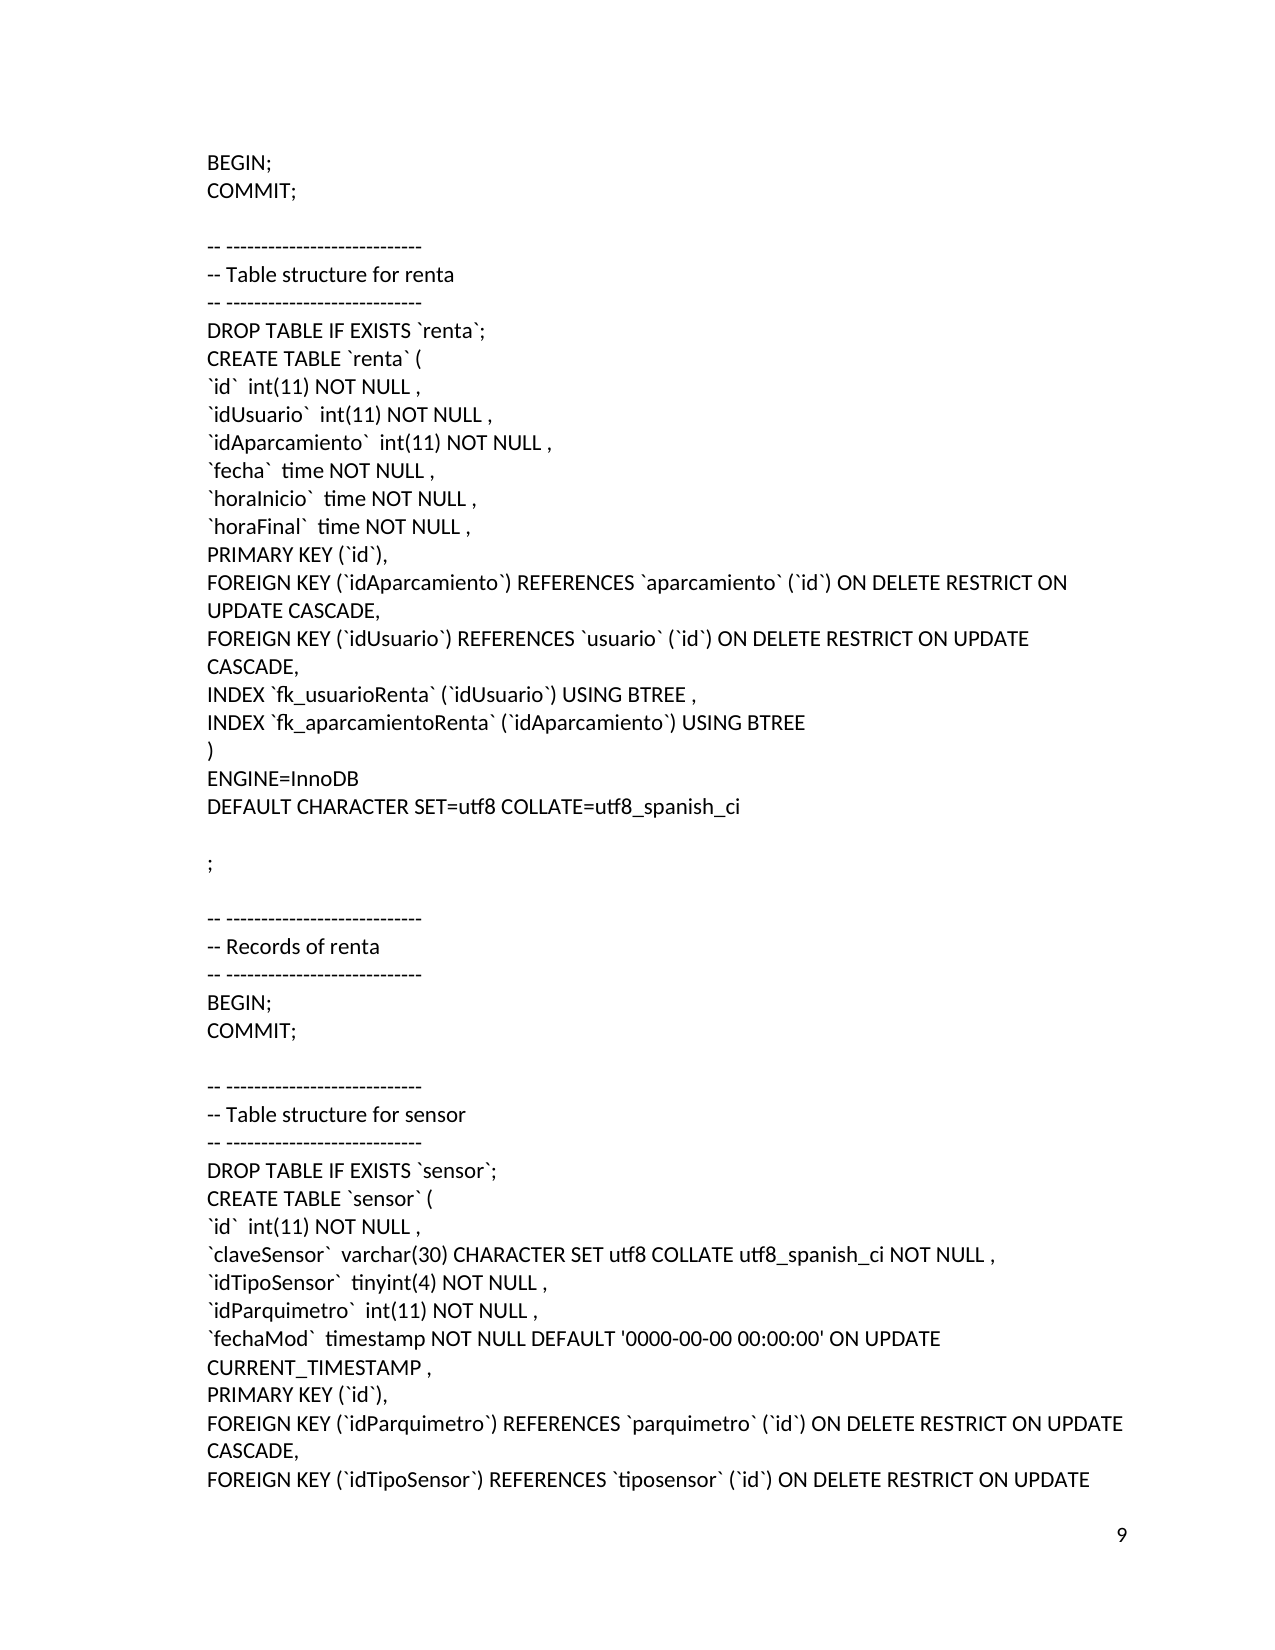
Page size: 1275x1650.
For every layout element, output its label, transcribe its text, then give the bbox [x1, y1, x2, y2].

text `fechaMod` timestamp NOT NULL DEFAULT '0000-00-00 00:00:00' ON UPDATE CURRENT_TIMESTAMP , [207, 1324, 1127, 1381]
text DEFAULT CHARACTER SET=utf8 COLLATE=utf8_spanish_ci [207, 792, 1127, 820]
text ; [207, 848, 1127, 876]
text DROP TABLE IF EXISTS `sensor`; [207, 1156, 1127, 1184]
text INDEX `fk_aparcamientoRenta` (`idAparcamiento`) USING BTREE [207, 708, 1127, 736]
text PRIMARY KEY (`id`), [207, 540, 1127, 568]
text -- ---------------------------- [207, 1128, 1127, 1156]
text `idUsuario` int(11) NOT NULL , [207, 400, 1127, 428]
text `idTipoSensor` tinyint(4) NOT NULL , [207, 1268, 1127, 1297]
text `claveSensor` varchar(30) CHARACTER SET utf8 COLLATE utf8_spanish_ci NOT NULL , [207, 1241, 1127, 1268]
text `idParquimetro` int(11) NOT NULL , [207, 1297, 1127, 1324]
text `idAparcamiento` int(11) NOT NULL , [207, 428, 1127, 456]
text FOREIGN KEY (`idUsuario`) REFERENCES `usuario` (`id`) ON DELETE RESTRICT ON UPDATE CASCADE, [207, 624, 1127, 680]
text -- Table structure for renta [207, 260, 1127, 288]
text BEGIN; [207, 148, 1127, 176]
text DROP TABLE IF EXISTS `renta`; [207, 316, 1127, 344]
text -- Records of renta [207, 932, 1127, 960]
text FOREIGN KEY (`idAparcamiento`) REFERENCES `aparcamiento` (`id`) ON DELETE RESTRICT ON UPDATE CASCADE, [207, 568, 1127, 624]
text ) [207, 736, 1127, 764]
text `horaInicio` time NOT NULL , [207, 484, 1127, 512]
text `horaFinal` time NOT NULL , [207, 512, 1127, 540]
text ENGINE=InnoDB [207, 764, 1127, 792]
text CREATE TABLE `renta` ( [207, 344, 1127, 372]
text -- ---------------------------- [207, 1072, 1127, 1100]
text BEGIN; [207, 988, 1127, 1016]
text -- ---------------------------- [207, 288, 1127, 316]
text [207, 1465, 1127, 1493]
text `fecha` time NOT NULL , [207, 456, 1127, 484]
text COMMIT; [207, 176, 1127, 204]
text -- ---------------------------- [207, 232, 1127, 260]
text FOREIGN KEY (`idParquimetro`) REFERENCES `parquimetro` (`id`) ON DELETE RESTRICT ON UPDATE CASCADE, [207, 1409, 1127, 1465]
text INDEX `fk_usuarioRenta` (`idUsuario`) USING BTREE , [207, 680, 1127, 708]
text -- ---------------------------- [207, 904, 1127, 932]
text -- ---------------------------- [207, 960, 1127, 988]
text CREATE TABLE `sensor` ( [207, 1184, 1127, 1212]
text `id` int(11) NOT NULL , [207, 372, 1127, 400]
text -- Table structure for sensor [207, 1100, 1127, 1128]
text `id` int(11) NOT NULL , [207, 1212, 1127, 1241]
text PRIMARY KEY (`id`), [207, 1381, 1127, 1409]
text COMMIT; [207, 1016, 1127, 1044]
